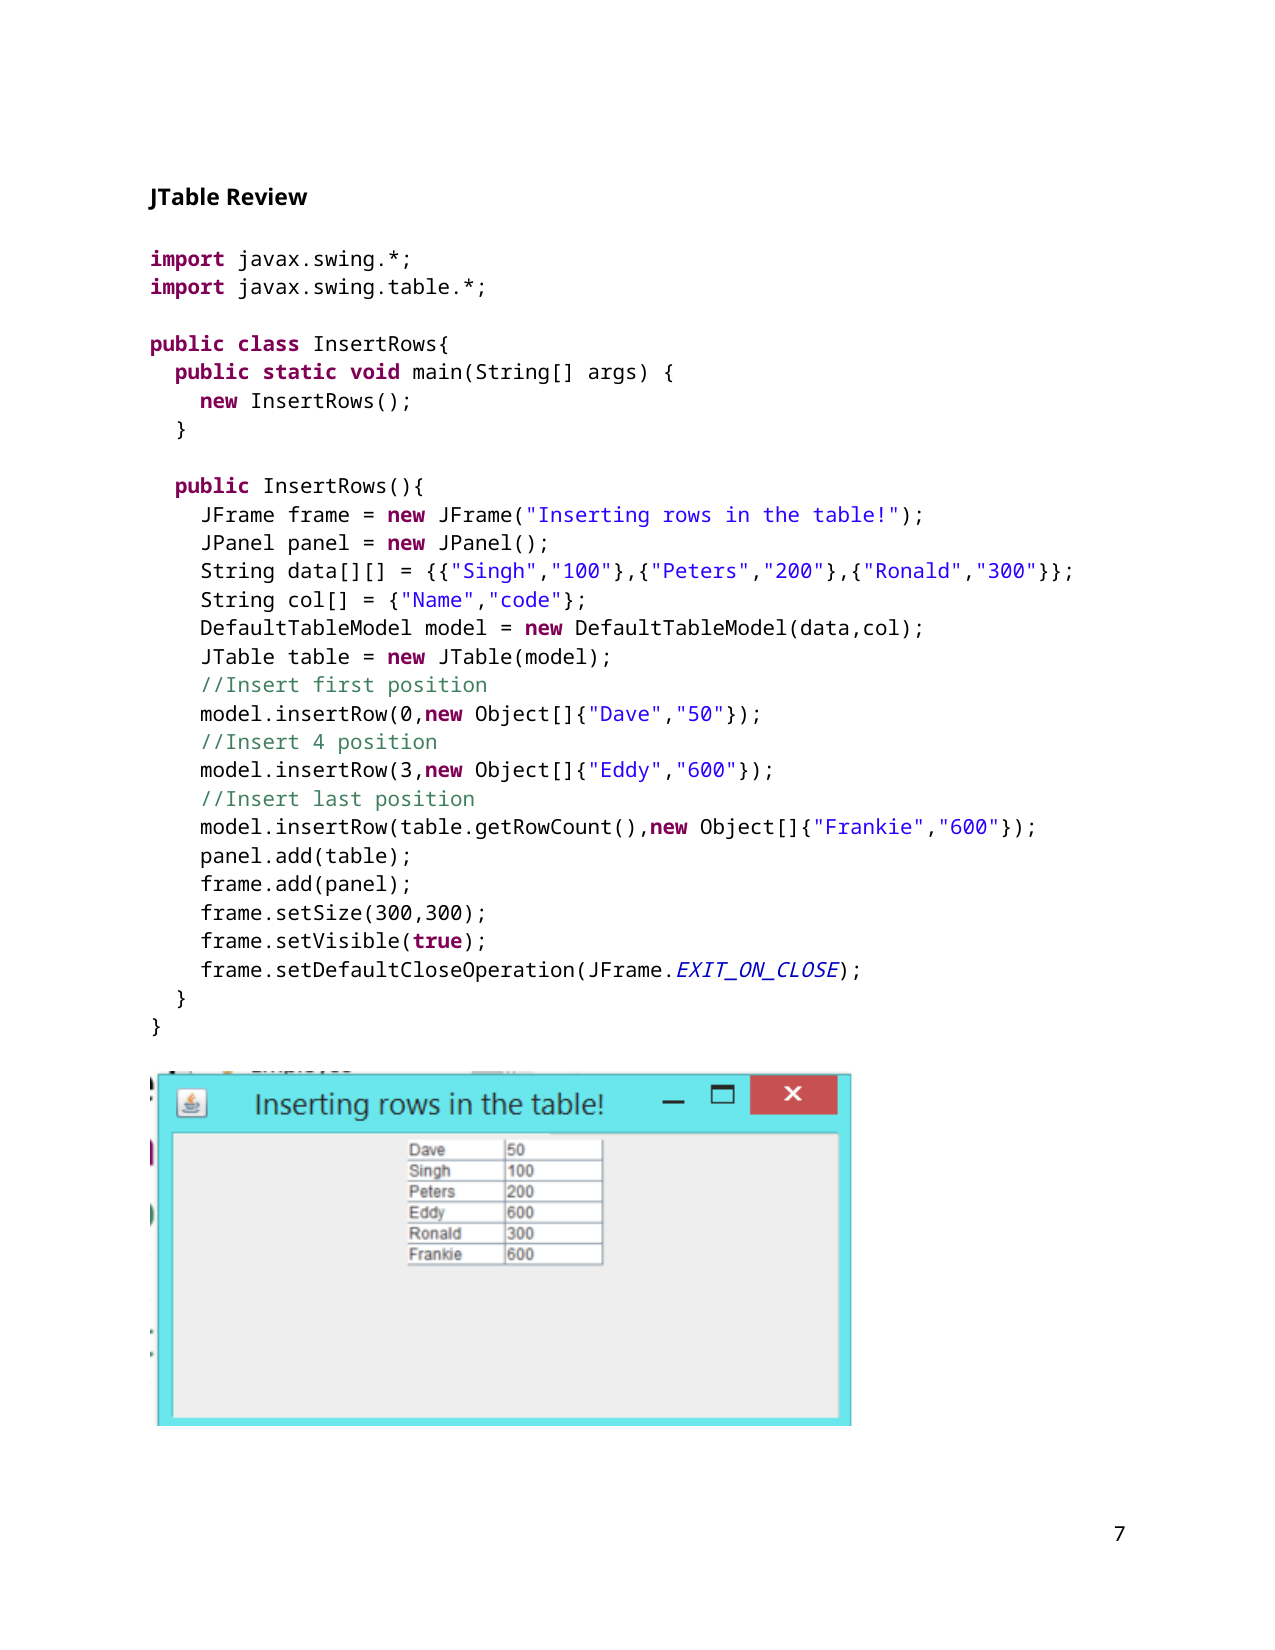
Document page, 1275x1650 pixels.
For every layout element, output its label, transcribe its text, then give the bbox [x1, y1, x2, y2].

text } [150, 414, 1125, 443]
text import javax.swing.table.*; [150, 272, 1125, 301]
text panel.add(table); [150, 841, 1125, 869]
text import javax.swing.*; [150, 244, 1125, 272]
text JFrame frame = new JFrame("Inserting rows in the table!"); [150, 500, 1125, 528]
text } [150, 1012, 1125, 1040]
text String col[] = {"Name","code"}; [150, 585, 1125, 613]
text frame.setDefaultCloseOperation(JFrame.EXIT_ON_CLOSE); [150, 955, 1125, 983]
text new InsertRows(); [150, 386, 1125, 414]
text public InsertRows(){ [150, 471, 1125, 500]
text model.insertRow(0,new Object[]{"Dave","50"}); [150, 699, 1125, 727]
text frame.setVisible(true); [150, 926, 1125, 955]
text frame.setSize(300,300); [150, 898, 1125, 926]
picture [150, 1071, 852, 1426]
text JPanel panel = new JPanel(); [150, 528, 1125, 557]
text DefaultTableModel model = new DefaultTableModel(data,col); [150, 613, 1125, 642]
text //Insert last position [150, 784, 1125, 812]
text model.insertRow(table.getRowCount(),new Object[]{"Frankie","600"}); [150, 812, 1125, 841]
text public static void main(String[] args) { [150, 357, 1125, 386]
text //Insert first position [150, 670, 1125, 699]
text //Insert 4 position [150, 727, 1125, 756]
text frame.add(panel); [150, 869, 1125, 898]
text JTable table = new JTable(model); [150, 642, 1125, 670]
text public class InsertRows{ [150, 329, 1125, 357]
text model.insertRow(3,new Object[]{"Eddy","600"}); [150, 756, 1125, 784]
text } [150, 983, 1125, 1012]
text String data[][] = {{"Singh","100"},{"Peters","200"},{"Ronald","300"}}; [150, 557, 1125, 585]
text JTable Review [150, 181, 1125, 212]
